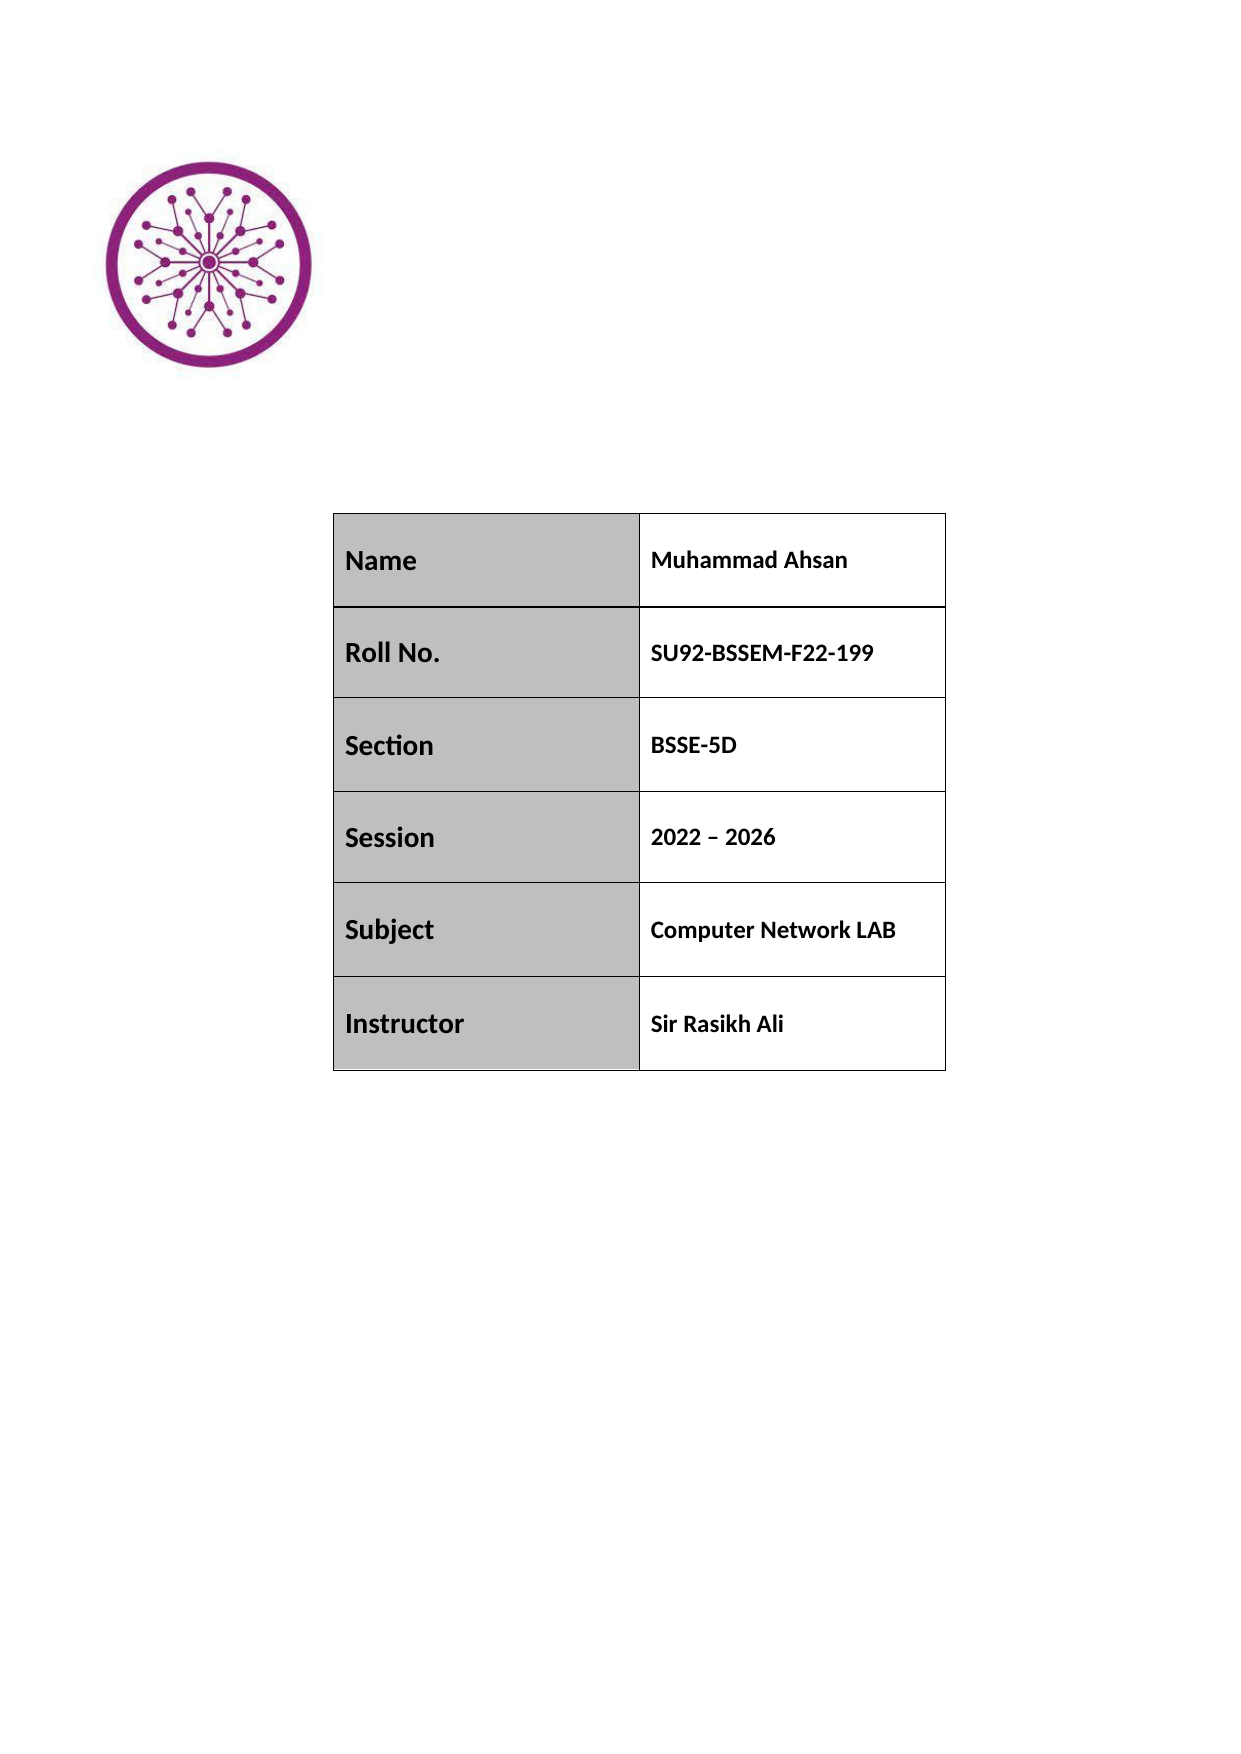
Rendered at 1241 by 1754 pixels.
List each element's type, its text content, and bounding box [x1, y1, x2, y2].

table_cell SU92-BSSEM-F22-199 [640, 608, 945, 697]
table_header Name [334, 514, 639, 606]
table_cell 2022 – 2026 [640, 792, 945, 882]
table_cell Sir Rasikh Ali [640, 977, 945, 1069]
table_cell Computer Network LAB [640, 883, 945, 976]
table_cell Section [334, 698, 639, 791]
picture [93, 150, 324, 380]
table_cell BSSE-5D [640, 698, 945, 791]
table_cell Subject [334, 883, 639, 976]
table_cell Instructor [334, 977, 639, 1069]
table_header Muhammad Ahsan [640, 514, 945, 606]
table_cell Session [334, 792, 639, 882]
table_cell Roll No. [334, 608, 639, 697]
